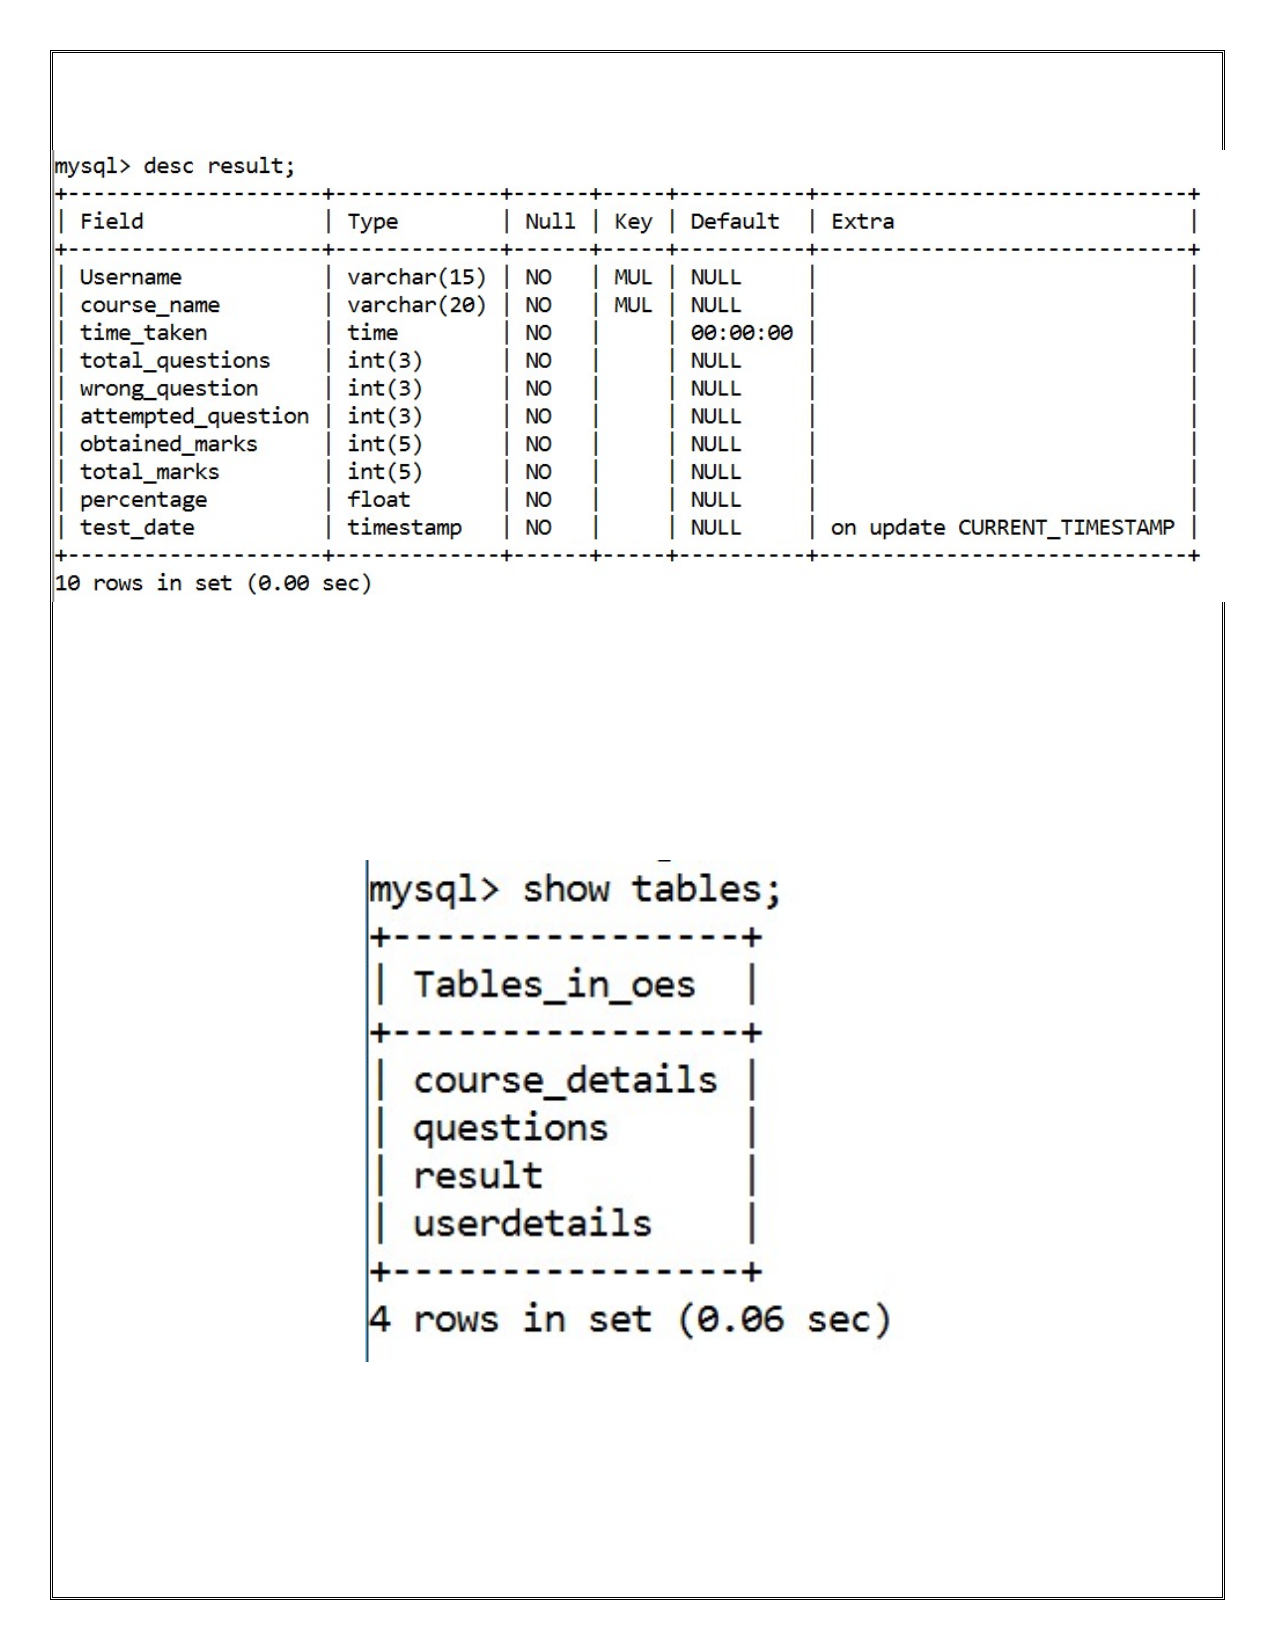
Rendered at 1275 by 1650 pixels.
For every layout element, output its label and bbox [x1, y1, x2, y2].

picture [52, 150, 1237, 602]
picture [365, 860, 975, 1362]
